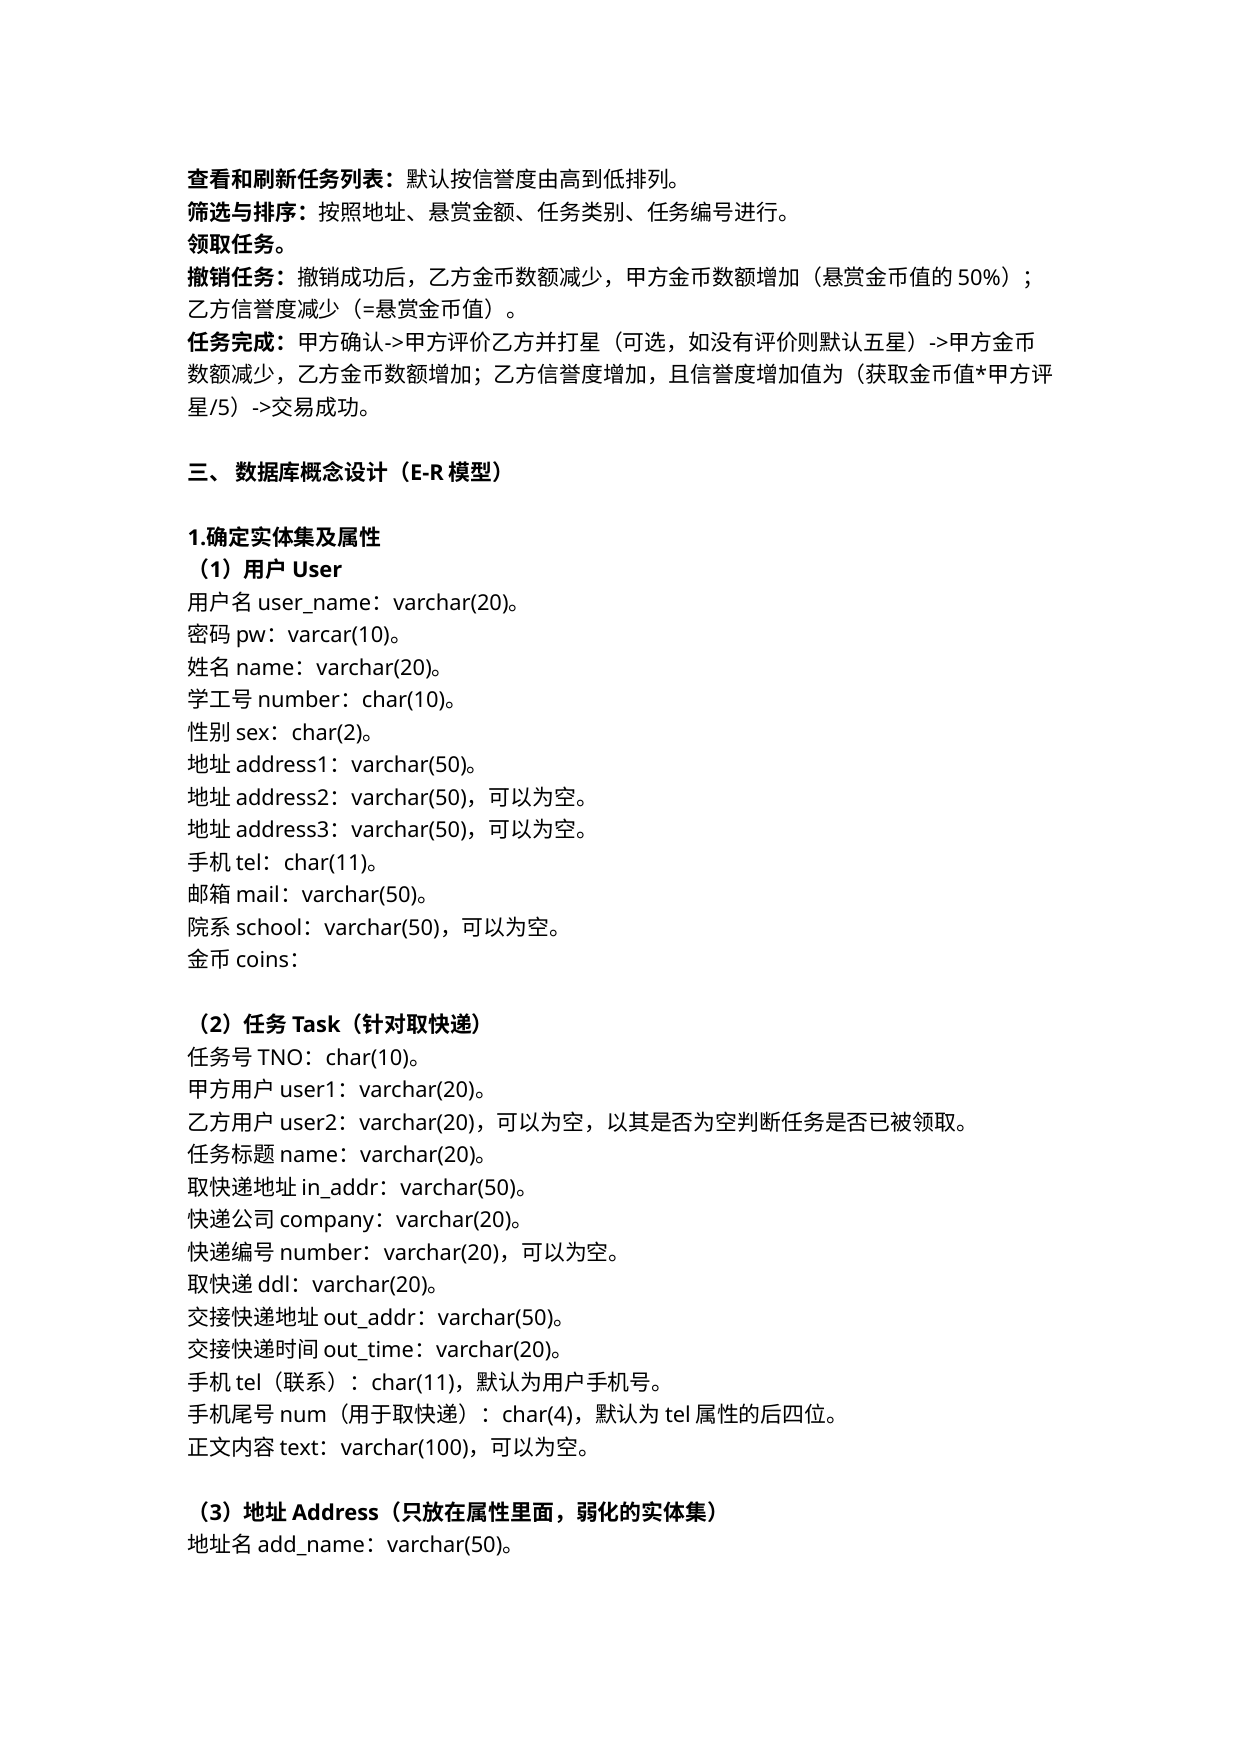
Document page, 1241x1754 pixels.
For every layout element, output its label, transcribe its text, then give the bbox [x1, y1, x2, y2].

text 地址address1：varchar(50)。 [187, 747, 1053, 779]
text 筛选与排序：按照地址、悬赏金额、任务类别、任务编号进行。 [187, 194, 1053, 227]
text 性别sex：char(2)。 [187, 714, 1053, 747]
list 数据库概念设计（E-R模型） [187, 454, 1053, 487]
text 交接快递时间out_time：varchar(20)。 [187, 1332, 1053, 1364]
text 任务标题name：varchar(20)。 [187, 1137, 1053, 1169]
text 金币coins： [187, 942, 1053, 974]
text 地址address2：varchar(50)，可以为空。 [187, 779, 1053, 812]
text 1.确定实体集及属性 [187, 519, 1053, 552]
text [187, 324, 1053, 422]
text （3）地址Address（只放在属性里面，弱化的实体集） [187, 1494, 1053, 1527]
text 正文内容text：varchar(100)，可以为空。 [187, 1429, 1053, 1462]
text 取快递地址in_addr：varchar(50)。 [187, 1169, 1053, 1202]
text （2）任务Task（针对取快递） [187, 1007, 1053, 1039]
text 查看和刷新任务列表：默认按信誉度由高到低排列。 [187, 162, 1053, 194]
text 密码pw：varcar(10)。 [187, 617, 1053, 649]
text 用户名user_name：varchar(20)。 [187, 584, 1053, 617]
text 乙方用户user2：varchar(20)，可以为空，以其是否为空判断任务是否已被领取。 [187, 1104, 1053, 1137]
text 领取任务。 [187, 227, 1053, 259]
text 邮箱mail：varchar(50)。 [187, 877, 1053, 909]
text 交接快递地址out_addr：varchar(50)。 [187, 1299, 1053, 1332]
text 地址address3：varchar(50)，可以为空。 [187, 812, 1053, 844]
text 撤销任务：撤销成功后，乙方金币数额减少，甲方金币数额增加（悬赏金币值的50%）；乙方信誉度减少（=悬赏金币值）。 [187, 259, 1053, 324]
text 快递编号number：varchar(20)，可以为空。 [187, 1234, 1053, 1267]
text 手机tel：char(11)。 [187, 844, 1053, 877]
text （1）用户User [187, 552, 1053, 584]
text 学工号number：char(10)。 [187, 682, 1053, 714]
text 姓名name：varchar(20)。 [187, 649, 1053, 682]
text 院系school：varchar(50)，可以为空。 [187, 909, 1053, 942]
text 任务号TNO：char(10)。 [187, 1039, 1053, 1072]
text 手机尾号num（用于取快递）：char(4)，默认为tel属性的后四位。 [187, 1397, 1053, 1429]
text 地址名add_name：varchar(50)。 [187, 1527, 1053, 1559]
text 甲方用户user1：varchar(20)。 [187, 1072, 1053, 1104]
text 取快递ddl：varchar(20)。 [187, 1267, 1053, 1299]
text 手机tel（联系）：char(11)，默认为用户手机号。 [187, 1364, 1053, 1397]
text 快递公司company：varchar(20)。 [187, 1202, 1053, 1234]
